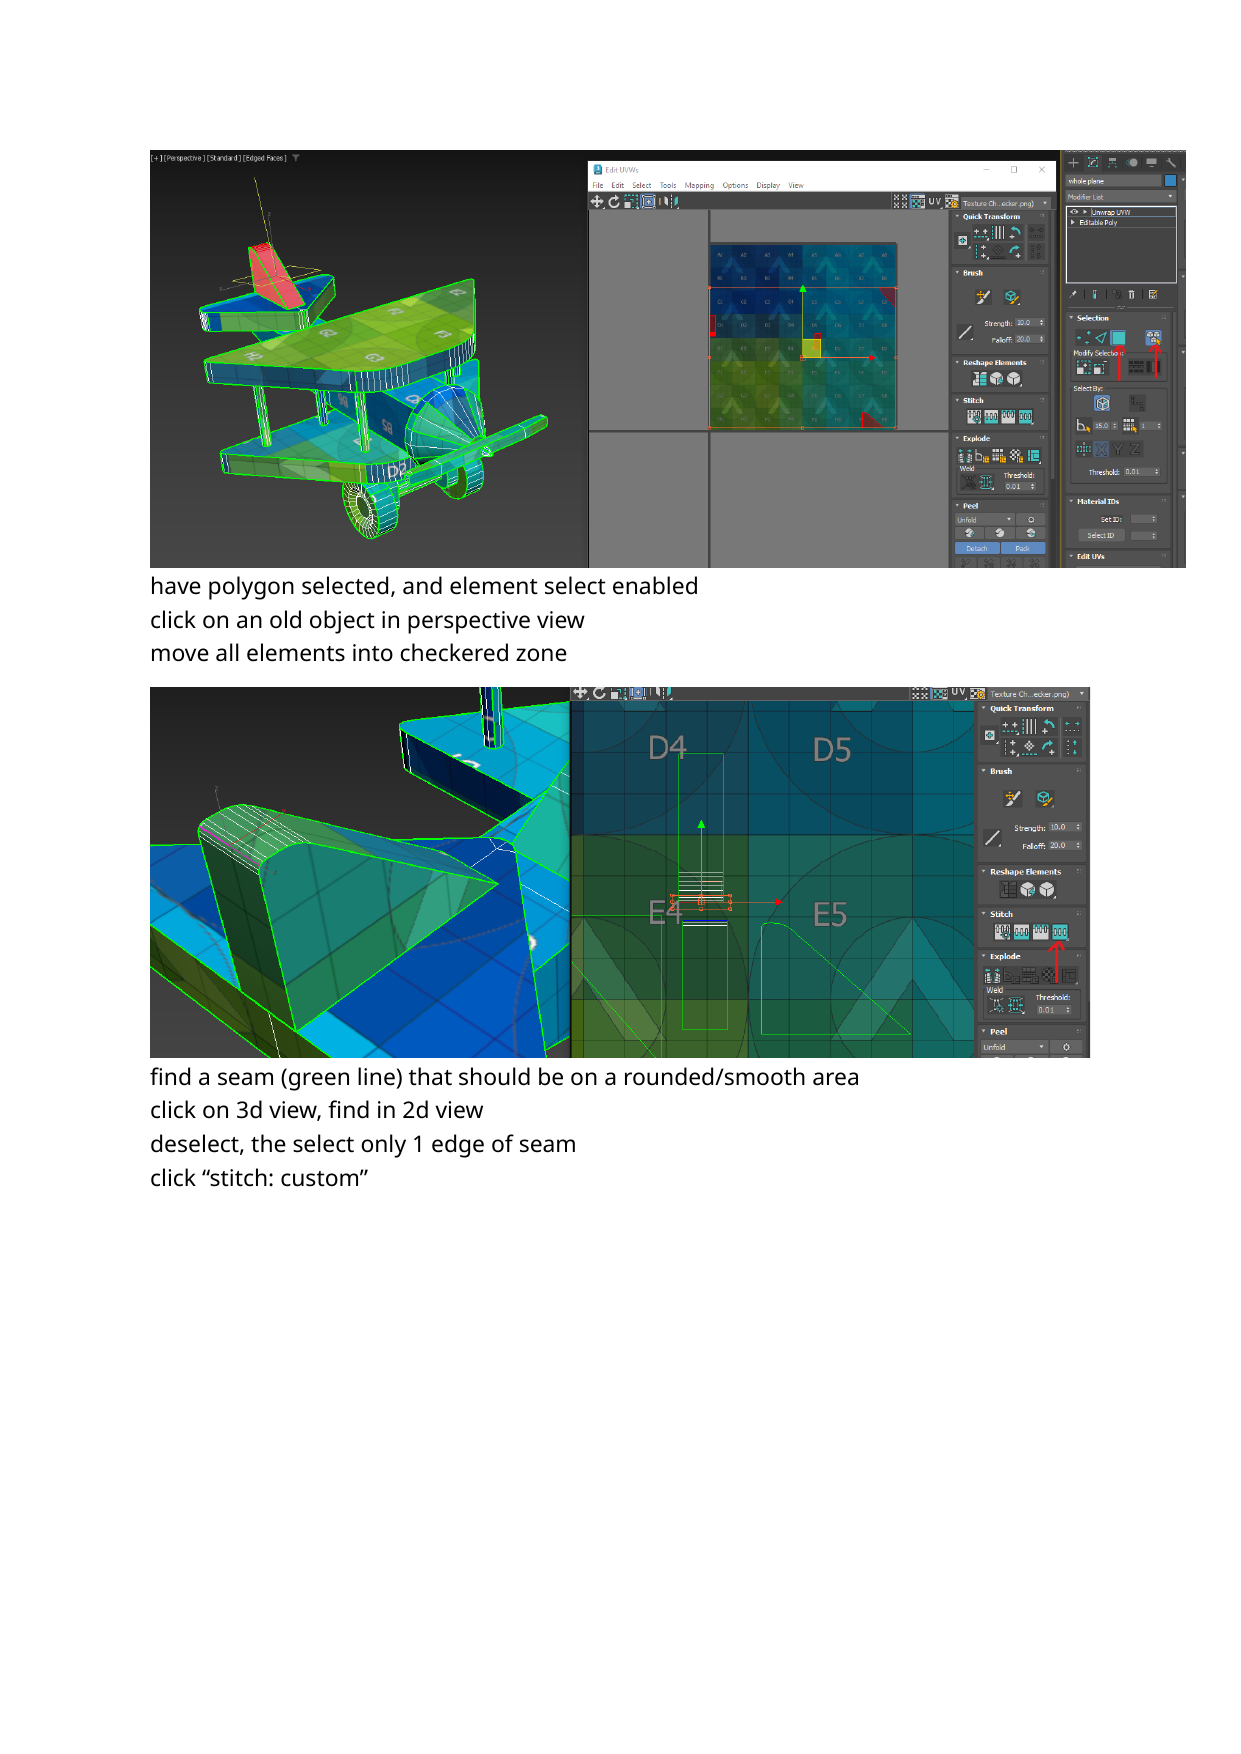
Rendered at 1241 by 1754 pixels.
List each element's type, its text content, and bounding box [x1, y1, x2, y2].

picture [150, 687, 1091, 1058]
text find a seam (green line) that should be on a rounded/smooth area click on 3d view, find in 2d view deselect, the select only 1 edge of seam click “stitch: custom” [150, 1058, 1090, 1193]
picture [224, 958, 230, 968]
picture [150, 150, 1186, 568]
text have polygon selected, and element select enabled click on an old object in perspective view move all elements into checkered zone [150, 568, 1090, 669]
